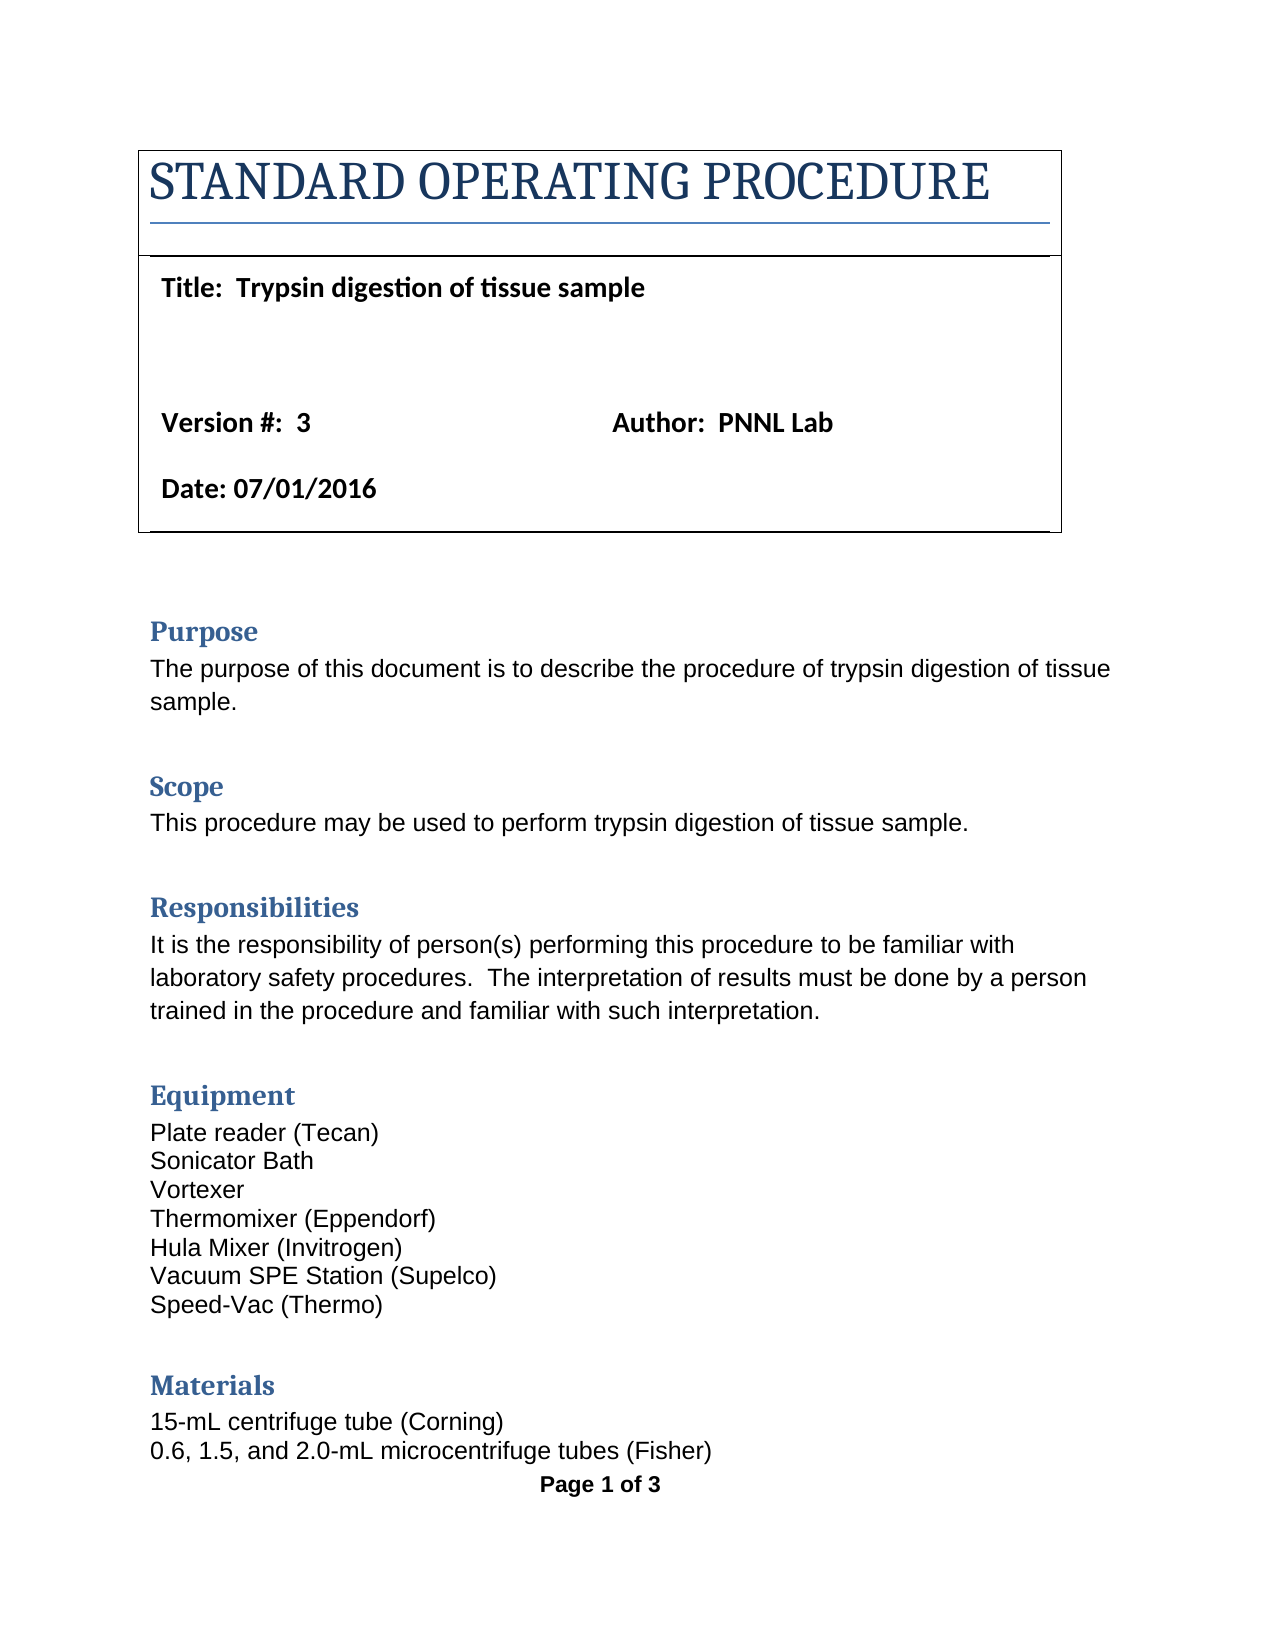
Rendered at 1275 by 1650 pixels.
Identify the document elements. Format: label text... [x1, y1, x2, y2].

text Speed-Vac (Thermo) [150, 1290, 1125, 1319]
table_cell [139, 256, 1061, 532]
text Plate reader (Tecan) [150, 1118, 1125, 1146]
subtitle Responsibilities [150, 891, 1125, 925]
table_header STANDARD OPERATING PROCEDURE [139, 151, 1061, 255]
text Vortexer [150, 1175, 1125, 1204]
text Vacuum SPE Station (Supelco) [150, 1261, 1125, 1290]
text Sonicator Bath [150, 1146, 1125, 1175]
text The purpose of this document is to describe the procedure of trypsin digestion of tissue sample. [150, 654, 1125, 716]
subtitle Purpose [150, 615, 1125, 649]
subtitle Scope [150, 770, 1125, 803]
text Hula Mixer (Invitrogen) [150, 1233, 1125, 1261]
subtitle Equipment [150, 1079, 1125, 1113]
text Thermomixer (Eppendorf) [150, 1204, 1125, 1233]
text 15-mL centrifuge tube (Corning) [150, 1407, 1125, 1436]
text It is the responsibility of person(s) performing this procedure to be familiar with laboratory safety procedures. The interpretation of results must be done by a person trained in the procedure and familiar with such interpretation. [150, 930, 1125, 1025]
subtitle Materials [150, 1369, 1125, 1402]
text This procedure may be used to perform trypsin digestion of tissue sample. [150, 808, 1125, 837]
text 0.6, 1.5, and 2.0-mL microcentrifuge tubes (Fisher) [150, 1436, 1125, 1465]
